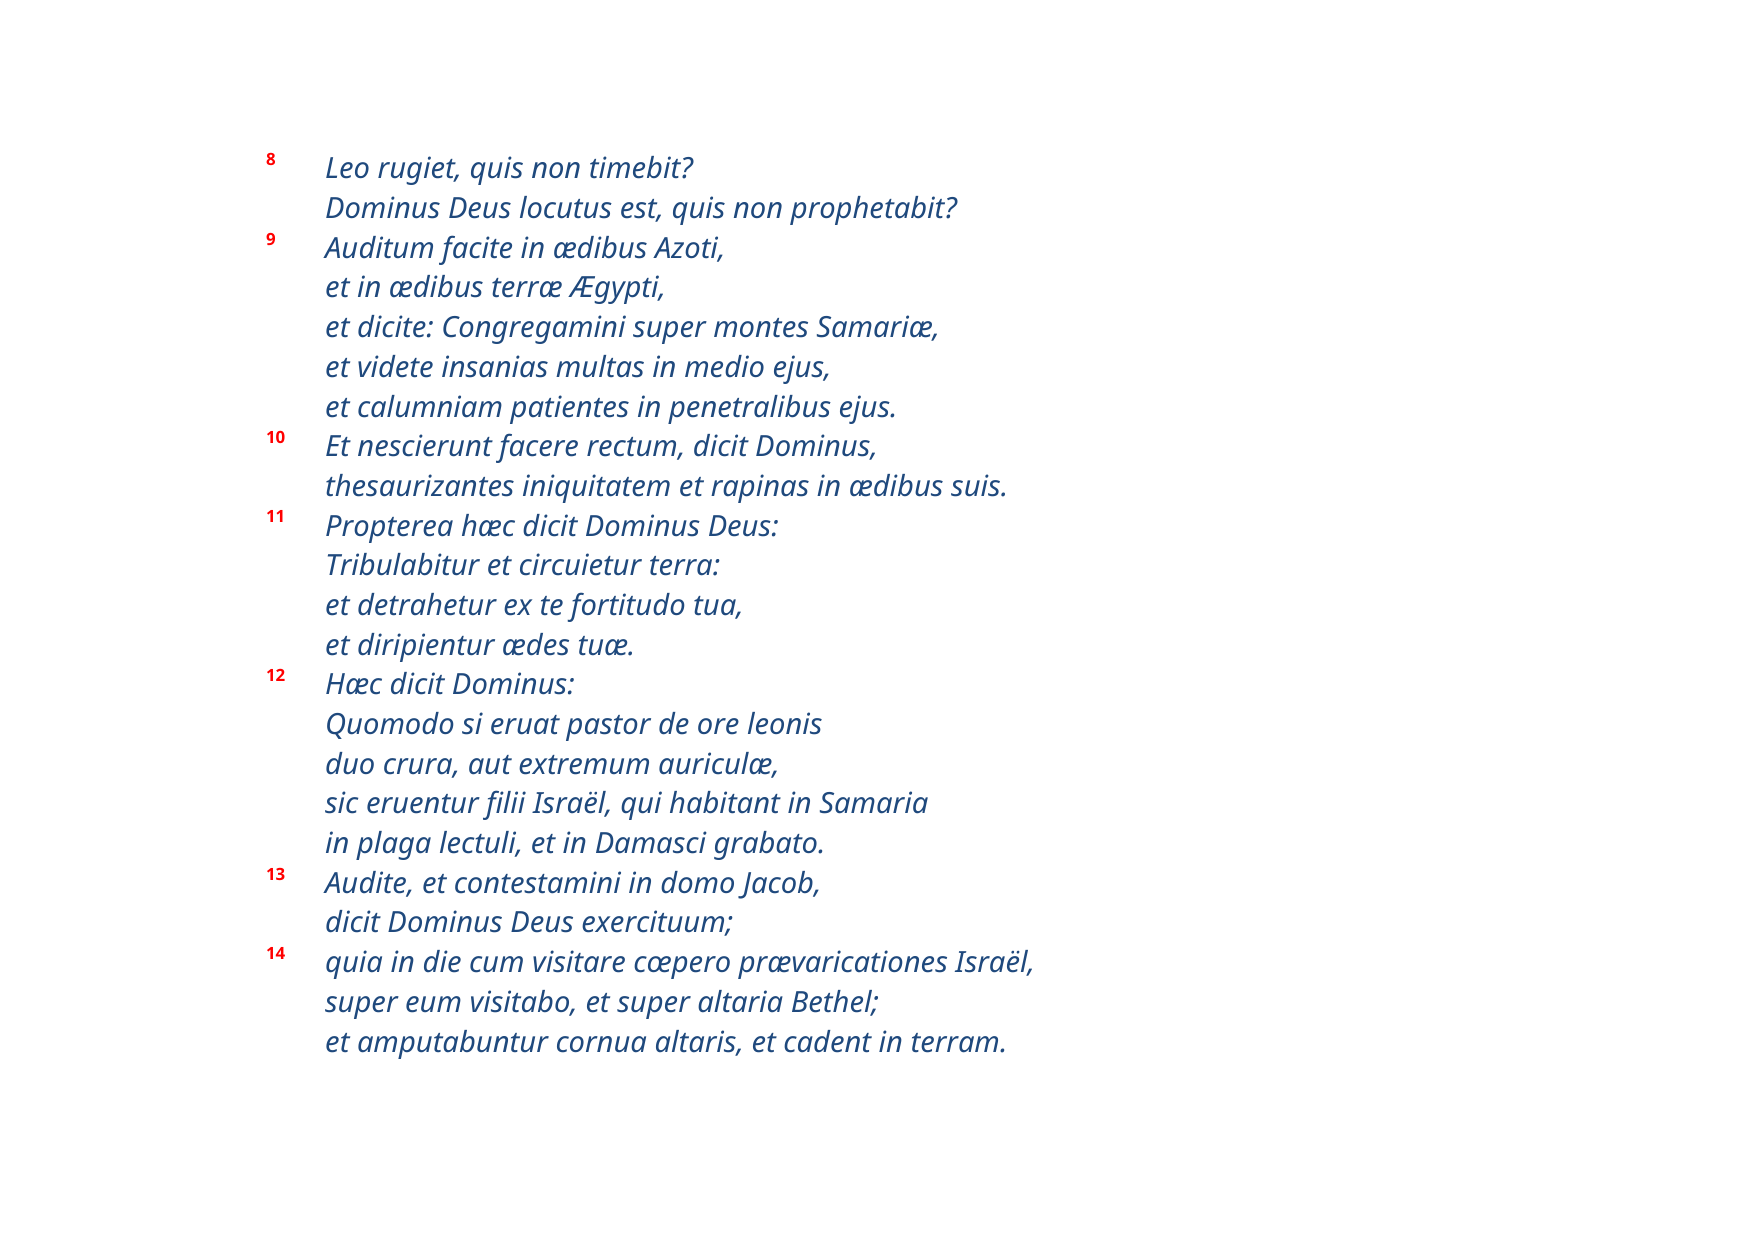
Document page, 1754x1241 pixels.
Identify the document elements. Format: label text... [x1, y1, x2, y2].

text 10 Et nescierunt facere rectum, dicit Dominus, thesaurizantes iniquitatem et rapinas in ædibus suis. [266, 426, 1488, 505]
text 9 Auditum facite in ædibus Azoti, et in ædibus terræ Ægypti, et dicite: Congregamini super montes Samariæ, et videte insanias multas in medio ejus, et calumniam patientes in penetralibus ejus. [266, 227, 1488, 426]
text 14 quia in die cum visitare cœpero prævaricationes Israël, super eum visitabo, et super altaria Bethel; et amputabuntur cornua altaris, et cadent in terram. [266, 941, 1488, 1061]
text 11 Propterea hæc dicit Dominus Deus: Tribulabitur et circuietur terra: et detrahetur ex te fortitudo tua, et diripientur ædes tuæ. [266, 505, 1488, 664]
text 8 Leo rugiet, quis non timebit? Dominus Deus locutus est, quis non prophetabit? [266, 148, 1488, 227]
text 12 Hæc dicit Dominus: Quomodo si eruat pastor de ore leonis duo crura, aut extremum auriculæ, sic eruentur filii Israël, qui habitant in Samaria in plaga lectuli, et in Damasci grabato. [266, 664, 1488, 862]
text 13 Audite, et contestamini in domo Jacob, dicit Dominus Deus exercituum; [266, 862, 1488, 941]
